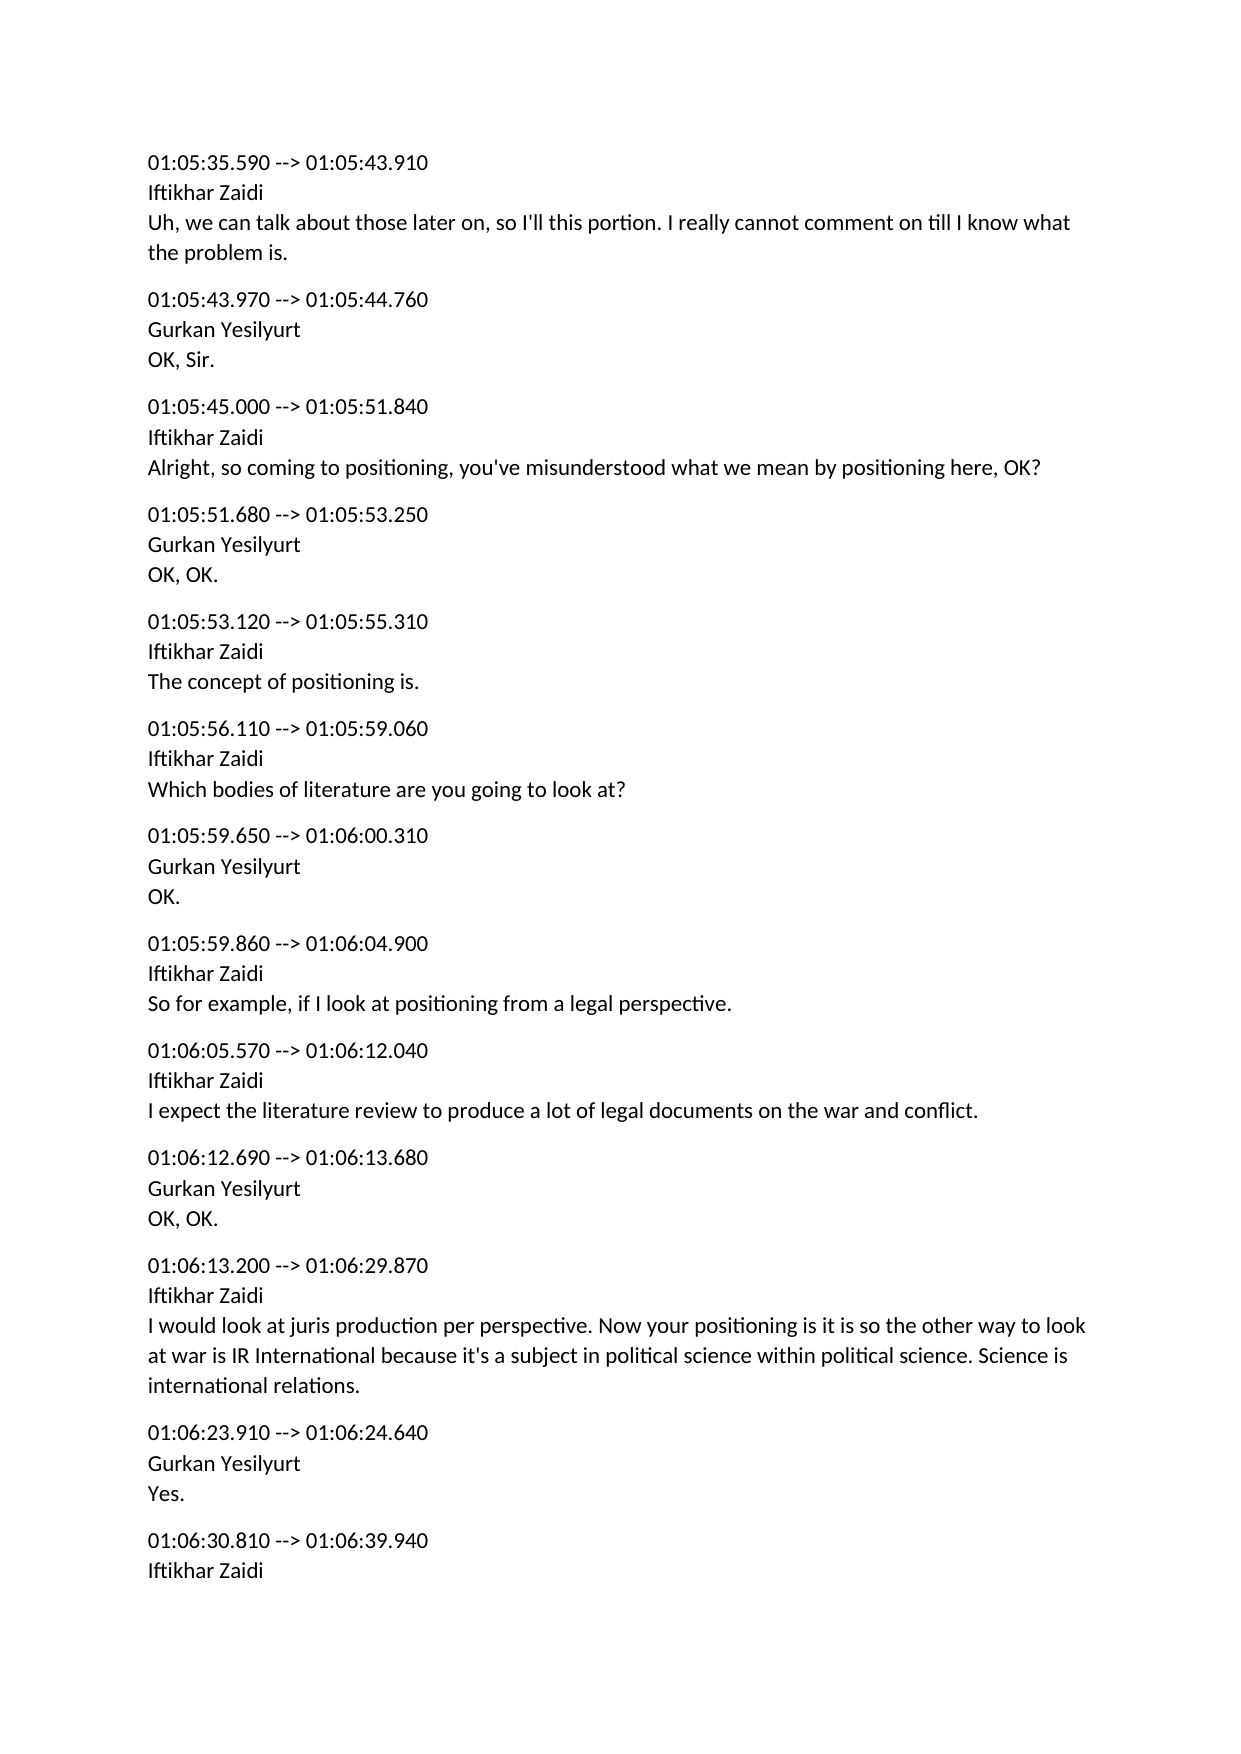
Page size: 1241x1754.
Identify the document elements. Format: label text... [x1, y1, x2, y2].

text 01:05:43.970 --> 01:05:44.760 Gurkan Yesilyurt OK, Sir. [148, 285, 1093, 373]
text 01:05:51.680 --> 01:05:53.250 Gurkan Yesilyurt OK, OK. [148, 500, 1093, 588]
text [148, 1526, 1093, 1584]
text 01:06:12.690 --> 01:06:13.680 Gurkan Yesilyurt OK, OK. [148, 1143, 1093, 1232]
text 01:06:23.910 --> 01:06:24.640 Gurkan Yesilyurt Yes. [148, 1418, 1093, 1507]
text 01:05:59.650 --> 01:06:00.310 Gurkan Yesilyurt OK. [148, 822, 1093, 910]
text 01:06:13.200 --> 01:06:29.870 Iftikhar Zaidi I would look at juris production per perspective. Now your positioning is it is so the other way to look at war is IR International because it's a subject in political science within political science. Science is international relations. [148, 1251, 1093, 1399]
text 01:05:56.110 --> 01:05:59.060 Iftikhar Zaidi Which bodies of literature are you going to look at? [148, 714, 1093, 803]
text 01:05:35.590 --> 01:05:43.910 Iftikhar Zaidi Uh, we can talk about those later on, so I'll this portion. I really cannot comment on till I know what the problem is. [148, 148, 1093, 266]
text 01:05:53.120 --> 01:05:55.310 Iftikhar Zaidi The concept of positioning is. [148, 607, 1093, 695]
text 01:05:45.000 --> 01:05:51.840 Iftikhar Zaidi Alright, so coming to positioning, you've misunderstood what we mean by positioning here, OK? [148, 392, 1093, 481]
text 01:05:59.860 --> 01:06:04.900 Iftikhar Zaidi So for example, if I look at positioning from a legal perspective. [148, 929, 1093, 1017]
text 01:06:05.570 --> 01:06:12.040 Iftikhar Zaidi I expect the literature review to produce a lot of legal documents on the war and conflict. [148, 1036, 1093, 1124]
